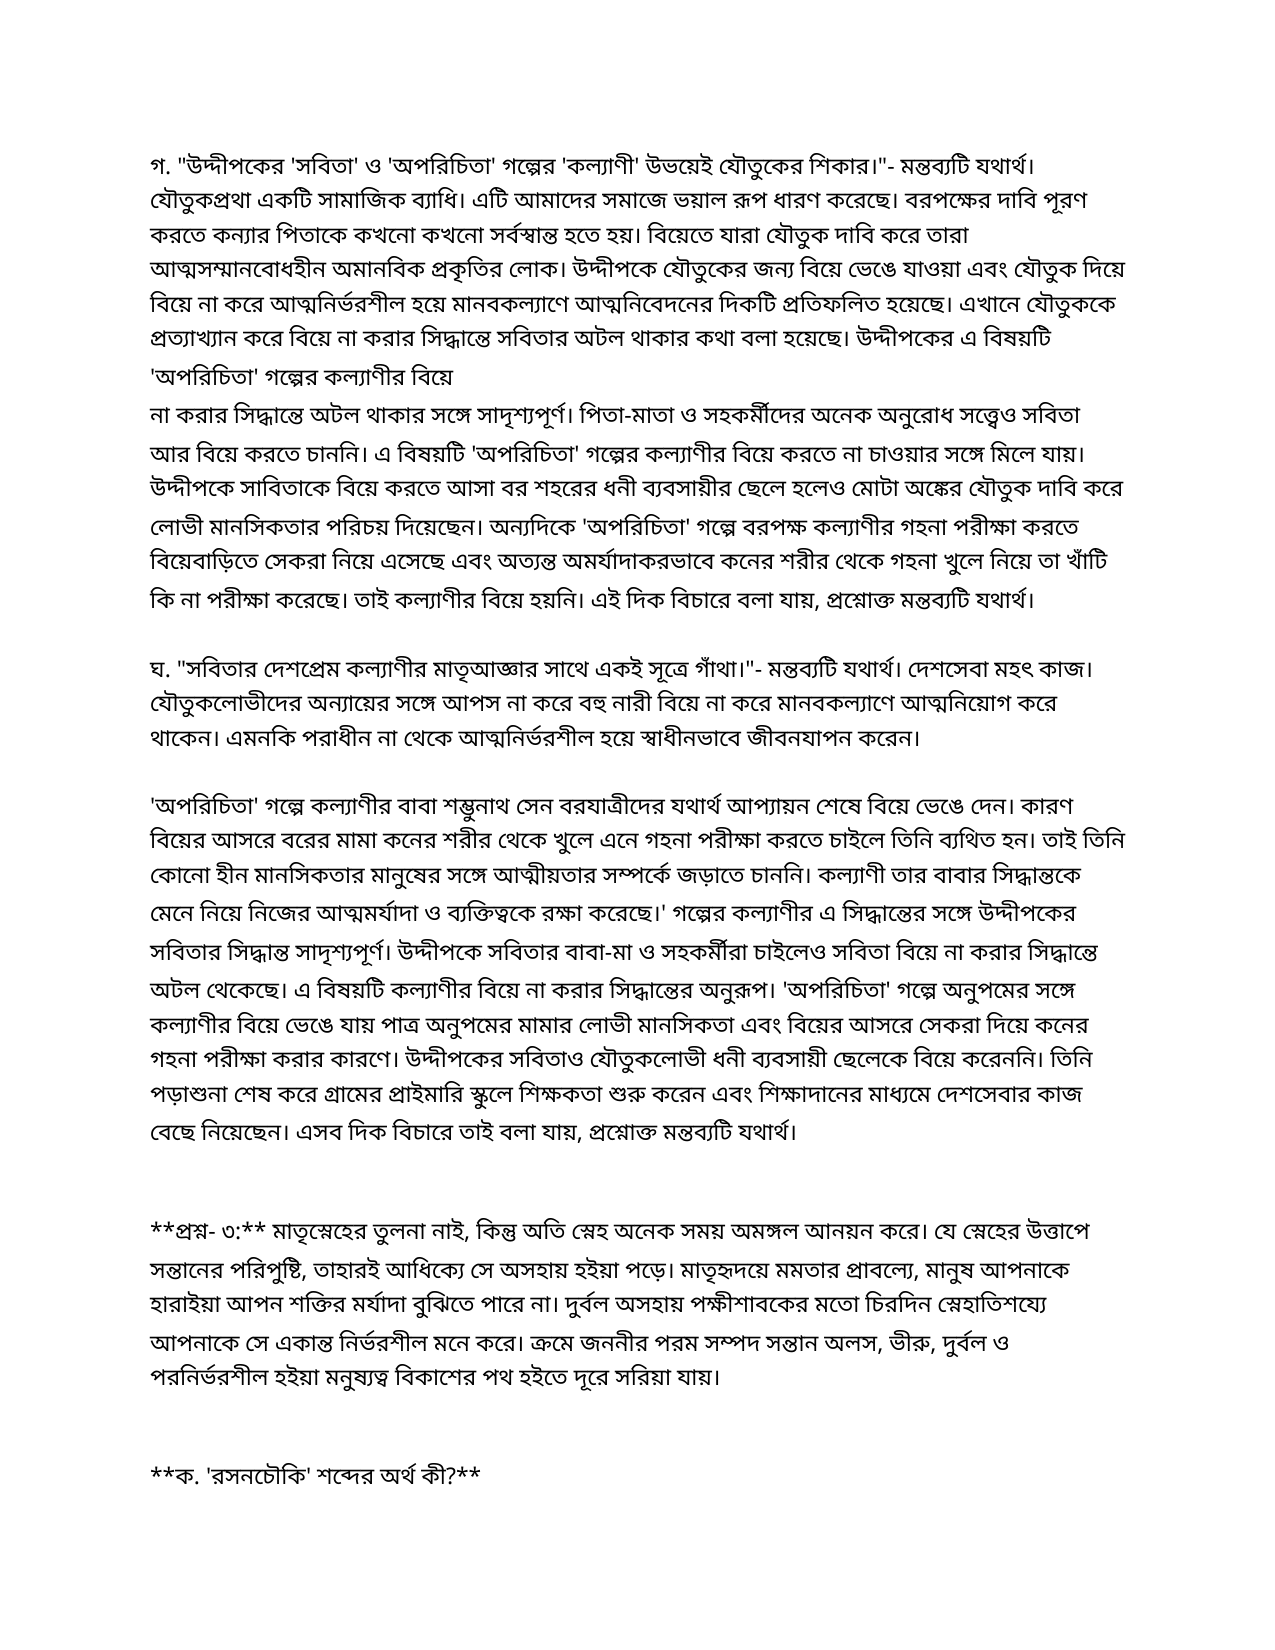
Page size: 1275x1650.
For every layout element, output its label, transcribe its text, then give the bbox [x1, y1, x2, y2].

text না করার সিদ্ধান্তে অটল থাকার সঙ্গে সাদৃশ্যপূর্ণ। পিতা-মাতা ও সহকর্মীদের অনেক অনুরোধ সত্ত্বেও সবিতা আর বিয়ে করতে চাননি। এ বিষয়টি 'অপরিচিতা' গল্পের কল্যাণীর বিয়ে করতে না চাওয়ার সঙ্গে মিলে যায়। উদ্দীপকে সাবিতাকে বিয়ে করতে আসা বর শহরের ধনী ব্যবসায়ীর ছেলে হলেও মোটা অঙ্কের যৌতুক দাবি করে লোভী মানসিকতার পরিচয় দিয়েছেন। অন্যদিকে 'অপরিচিতা' গল্পে বরপক্ষ কল্যাণীর গহনা পরীক্ষা করতে বিয়েবাড়িতে সেকরা নিয়ে এসেছে এবং অত্যন্ত অমর্যাদাকরভাবে কনের শরীর থেকে গহনা খুলে নিয়ে তা খাঁটি কি না পরীক্ষা করেছে। তাই কল্যাণীর বিয়ে হয়নি। এই দিক বিচারে বলা যায়, প্রশ্নোক্ত মন্তব্যটি যথার্থ। [150, 399, 1125, 617]
text গ. "উদ্দীপকের 'সবিতা' ও 'অপরিচিতা' গল্পের 'কল্যাণী' উভয়েই যৌতুকের শিকার।"- মন্তব্যটি যথার্থ। যৌতুকপ্রথা একটি সামাজিক ব্যাধি। এটি আমাদের সমাজে ভয়াল রূপ ধারণ করেছে। বরপক্ষের দাবি পূরণ করতে কন্যার পিতাকে কখনো কখনো সর্বস্বান্ত হতে হয়। বিয়েতে যারা যৌতুক দাবি করে তারা [150, 150, 1125, 253]
text **ক. 'রসনচৌকি' শব্দের অর্থ কী?** [150, 1460, 1125, 1494]
text ঘ. "সবিতার দেশপ্রেম কল্যাণীর মাতৃআজ্ঞার সাথে একই সূত্রে গাঁথা।"- মন্তব্যটি যথার্থ। দেশসেবা মহৎ কাজ। যৌতুকলোভীদের অন্যায়ের সঙ্গে আপস না করে বহু নারী বিয়ে না করে মানবকল্যাণে আত্মনিয়োগ করে থাকেন। এমনকি পরাধীন না থেকে আত্মনির্ভরশীল হয়ে স্বাধীনভাবে জীবনযাপন করেন। [150, 653, 1125, 755]
text 'অপরিচিতা' গল্পে কল্যাণীর বাবা শম্ভুনাথ সেন বরযাত্রীদের যথার্থ আপ্যায়ন শেষে বিয়ে ভেঙে দেন। কারণ বিয়ের আসরে বরের মামা কনের শরীর থেকে খুলে এনে গহনা পরীক্ষা করতে চাইলে তিনি ব্যথিত হন। তাই তিনি কোনো হীন মানসিকতার মানুষের সঙ্গে আত্মীয়তার সম্পর্কে জড়াতে চাননি। কল্যাণী তার বাবার সিদ্ধান্তকে মেনে নিয়ে নিজের আত্মমর্যাদা ও ব্যক্তিত্বকে রক্ষা করেছে।' গল্পের কল্যাণীর এ সিদ্ধান্তের সঙ্গে উদ্দীপকের সবিতার সিদ্ধান্ত সাদৃশ্যপূর্ণ। উদ্দীপকে সবিতার বাবা-মা ও সহকর্মীরা চাইলেও সবিতা বিয়ে না করার সিদ্ধান্তে অটল থেকেছে। এ বিষয়টি কল্যাণীর বিয়ে না করার সিদ্ধান্তের অনুরূপ। 'অপরিচিতা' গল্পে অনুপমের সঙ্গে কল্যাণীর বিয়ে ভেঙে যায় পাত্র অনুপমের মামার লোভী মানসিকতা এবং বিয়ের আসরে সেকরা দিয়ে কনের গহনা পরীক্ষা করার কারণে। উদ্দীপকের সবিতাও যৌতুকলোভী ধনী ব্যবসায়ী ছেলেকে বিয়ে করেননি। তিনি পড়াশুনা শেষ করে গ্রামের প্রাইমারি স্কুলে শিক্ষকতা শুরু করেন এবং শিক্ষাদানের মাধ্যমে দেশসেবার কাজ বেছে নিয়েছেন। এসব দিক বিচারে তাই বলা যায়, প্রশ্নোক্ত মন্তব্যটি যথার্থ। [150, 790, 1125, 1150]
text **প্রশ্ন- ৩:** মাতৃস্নেহের তুলনা নাই, কিন্তু অতি স্নেহ অনেক সময় অমঙ্গল আনয়ন করে। যে স্নেহের উত্তাপে সন্তানের পরিপুষ্টি, তাহারই আধিক্যে সে অসহায় হইয়া পড়ে। মাতৃহৃদয়ে মমতার প্রাবল্যে, মানুষ আপনাকে হারাইয়া আপন শক্তির মর্যাদা বুঝিতে পারে না। দুর্বল অসহায় পক্ষীশাবকের মতো চিরদিন স্নেহাতিশয্যে আপনাকে সে একান্ত নির্ভরশীল মনে করে। ক্রমে জননীর পরম সম্পদ সন্তান অলস, ভীরু, দুর্বল ও পরনির্ভরশীল হইয়া মনুষ্যত্ব বিকাশের পথ হইতে দূরে সরিয়া যায়। [150, 1215, 1125, 1395]
text আত্মসম্মানবোধহীন অমানবিক প্রকৃতির লোক। উদ্দীপকে যৌতুকের জন্য বিয়ে ভেঙে যাওয়া এবং যৌতুক দিয়ে বিয়ে না করে আত্মনির্ভরশীল হয়ে মানবকল্যাণে আত্মনিবেদনের দিকটি প্রতিফলিত হয়েছে। এখানে যৌতুককে প্রত্যাখ্যান করে বিয়ে না করার সিদ্ধান্তে সবিতার অটল থাকার কথা বলা হয়েছে। উদ্দীপকের এ বিষয়টি 'অপরিচিতা' গল্পের কল্যাণীর বিয়ে [150, 257, 1125, 394]
